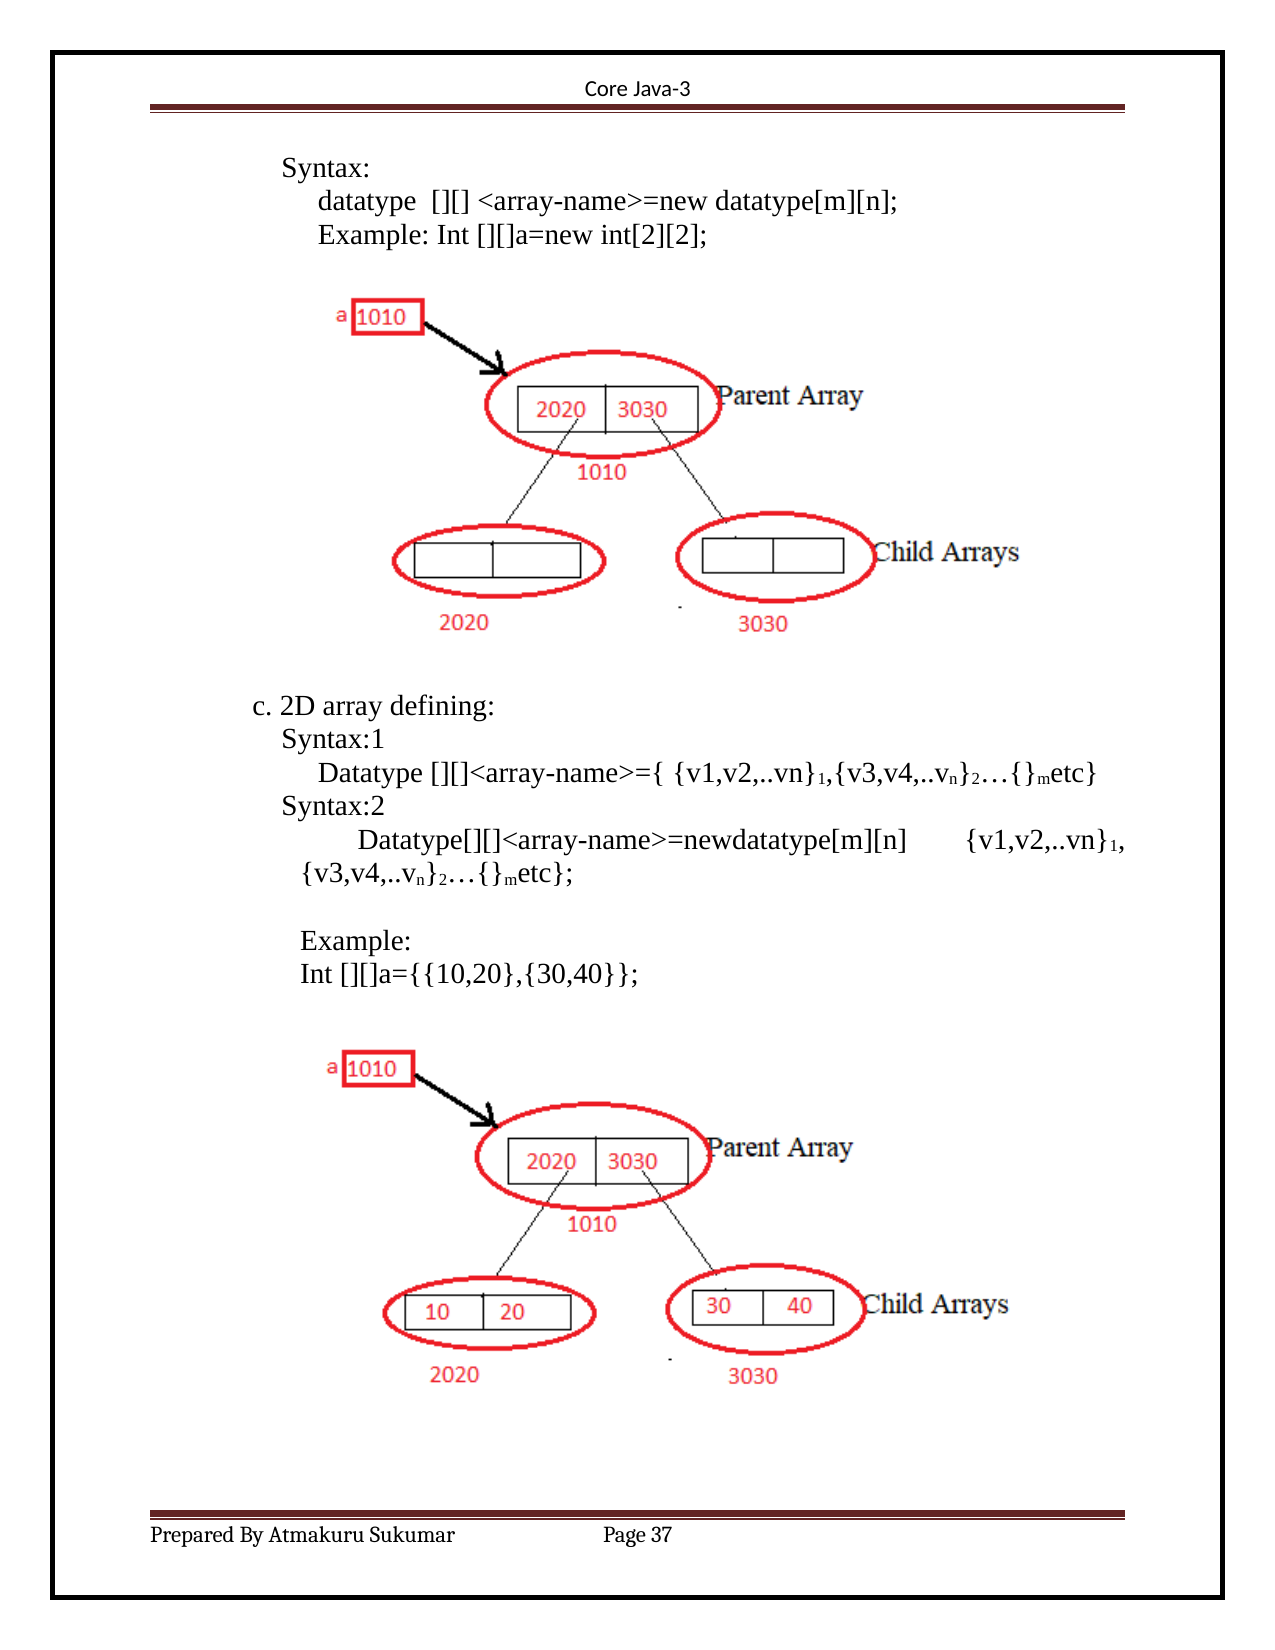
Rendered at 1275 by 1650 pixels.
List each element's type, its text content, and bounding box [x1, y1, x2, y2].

text Example: Int [][]a=new int[2][2]; [150, 217, 1125, 251]
picture [317, 278, 1042, 660]
text Syntax: [150, 150, 1125, 183]
text c. 2D array defining: [150, 688, 1125, 721]
text Int [][]a={{10,20},{30,40}}; [300, 956, 1125, 990]
text Example: [300, 923, 1125, 956]
text Syntax:1 [150, 721, 1125, 755]
text Datatype [][]<array-name>={ {v1,v2,..vn}1,{v3,v4,..vn}2…{}metc} [150, 755, 1125, 788]
picture [300, 989, 1033, 1406]
text datatype [][] <array-name>=new datatype[m][n]; [150, 183, 1125, 217]
text Syntax:2 [150, 788, 1125, 822]
text Datatype[][]<array-name>=newdatatype[m][n] {v1,v2,..vn}1,{v3,v4,..vn}2…{}metc}; [300, 822, 1125, 889]
